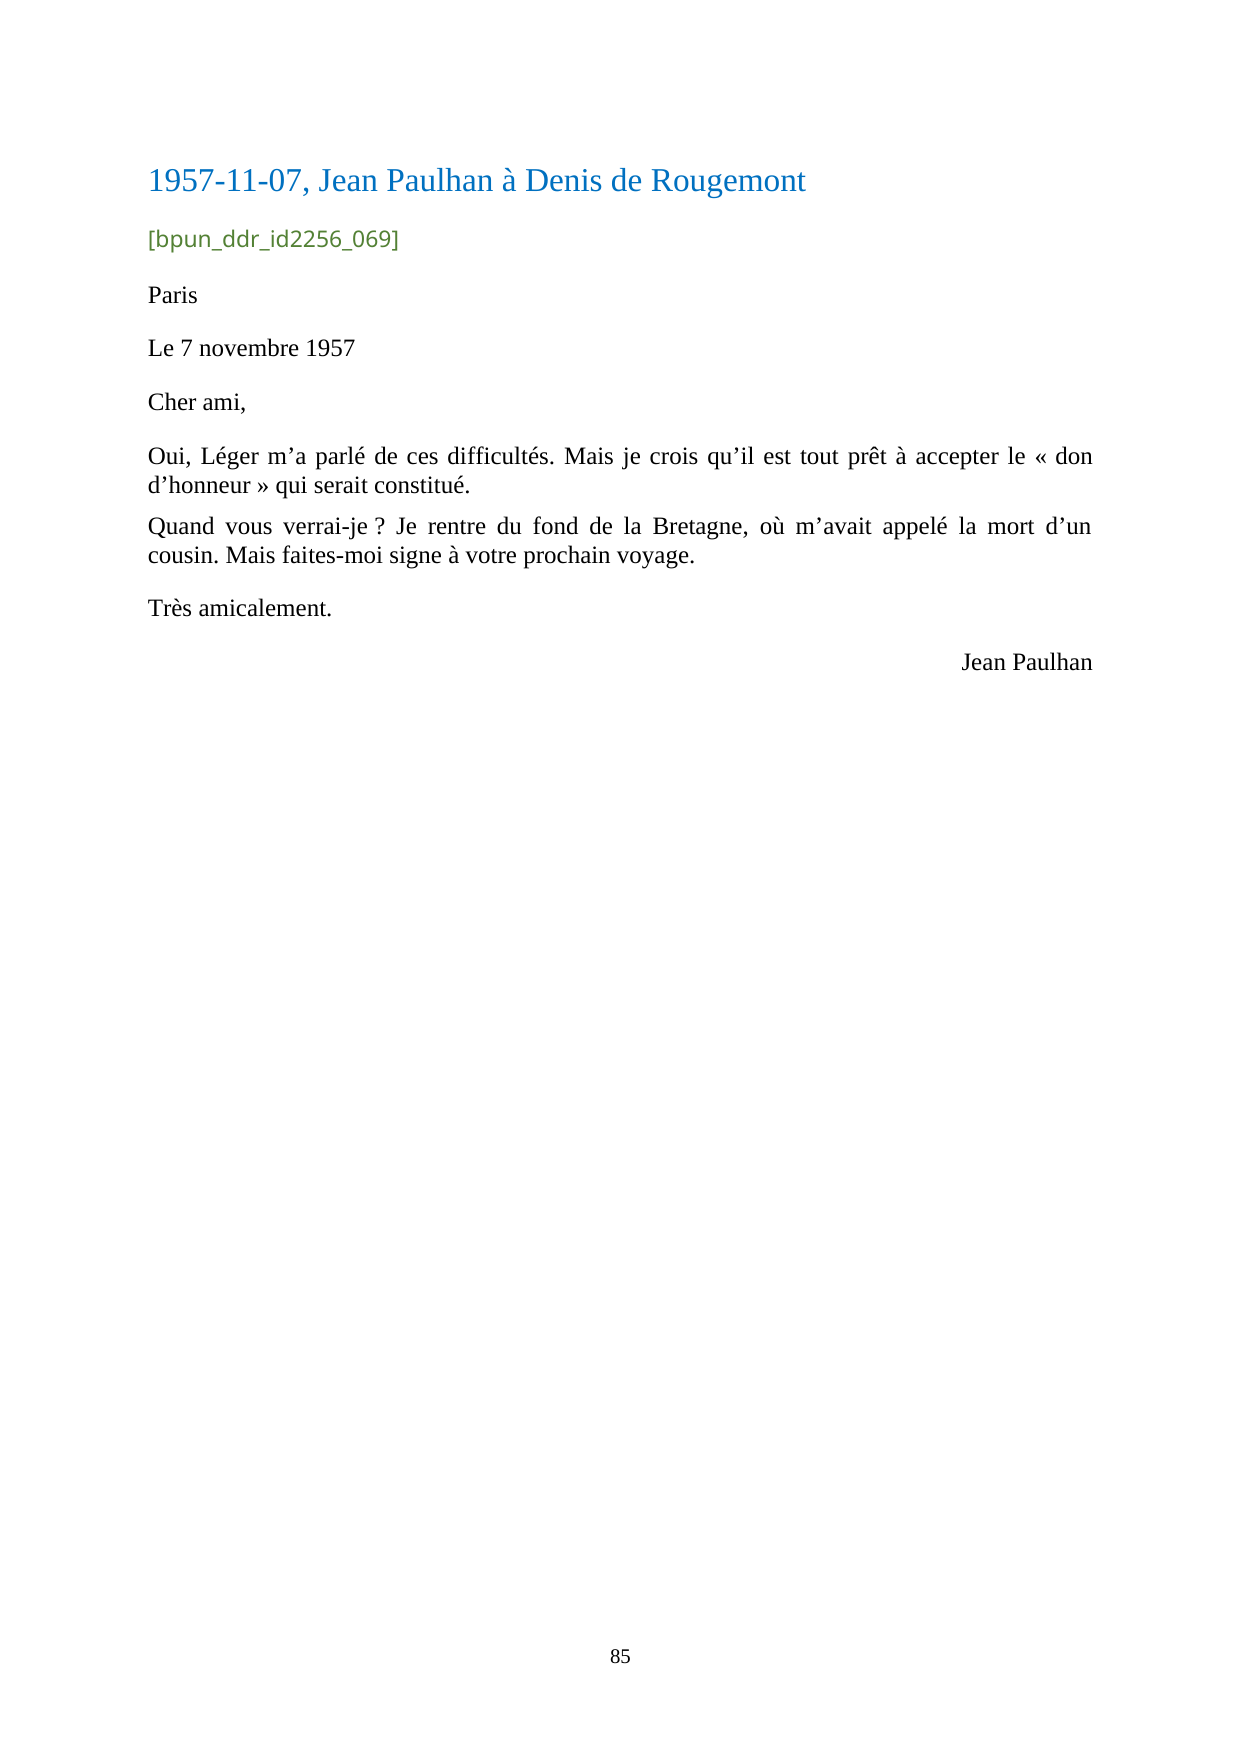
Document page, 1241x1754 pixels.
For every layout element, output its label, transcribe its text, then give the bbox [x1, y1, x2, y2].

text Jean Paulhan [148, 647, 1093, 676]
text Cher ami, [148, 387, 1093, 416]
text [bpun_ddr_id2256_069] [148, 223, 1093, 255]
text Le 7 novembre 1957 [148, 333, 1093, 362]
text Oui, Léger m’a parlé de ces difficultés. Mais je crois qu’il est tout prêt à accepter le « don d’honneur » qui serait constitué. [148, 441, 1093, 498]
subtitle 1957-11-07, Jean Paulhan à Denis de Rougemont [148, 160, 1093, 198]
text Très amicalement. [148, 593, 1093, 622]
text Quand vous verrai-je ? Je rentre du fond de la Bretagne, où m’avait appelé la mort d’un cousin. Mais faites-moi signe à votre prochain voyage. [148, 511, 1093, 568]
text Paris [148, 280, 1093, 308]
